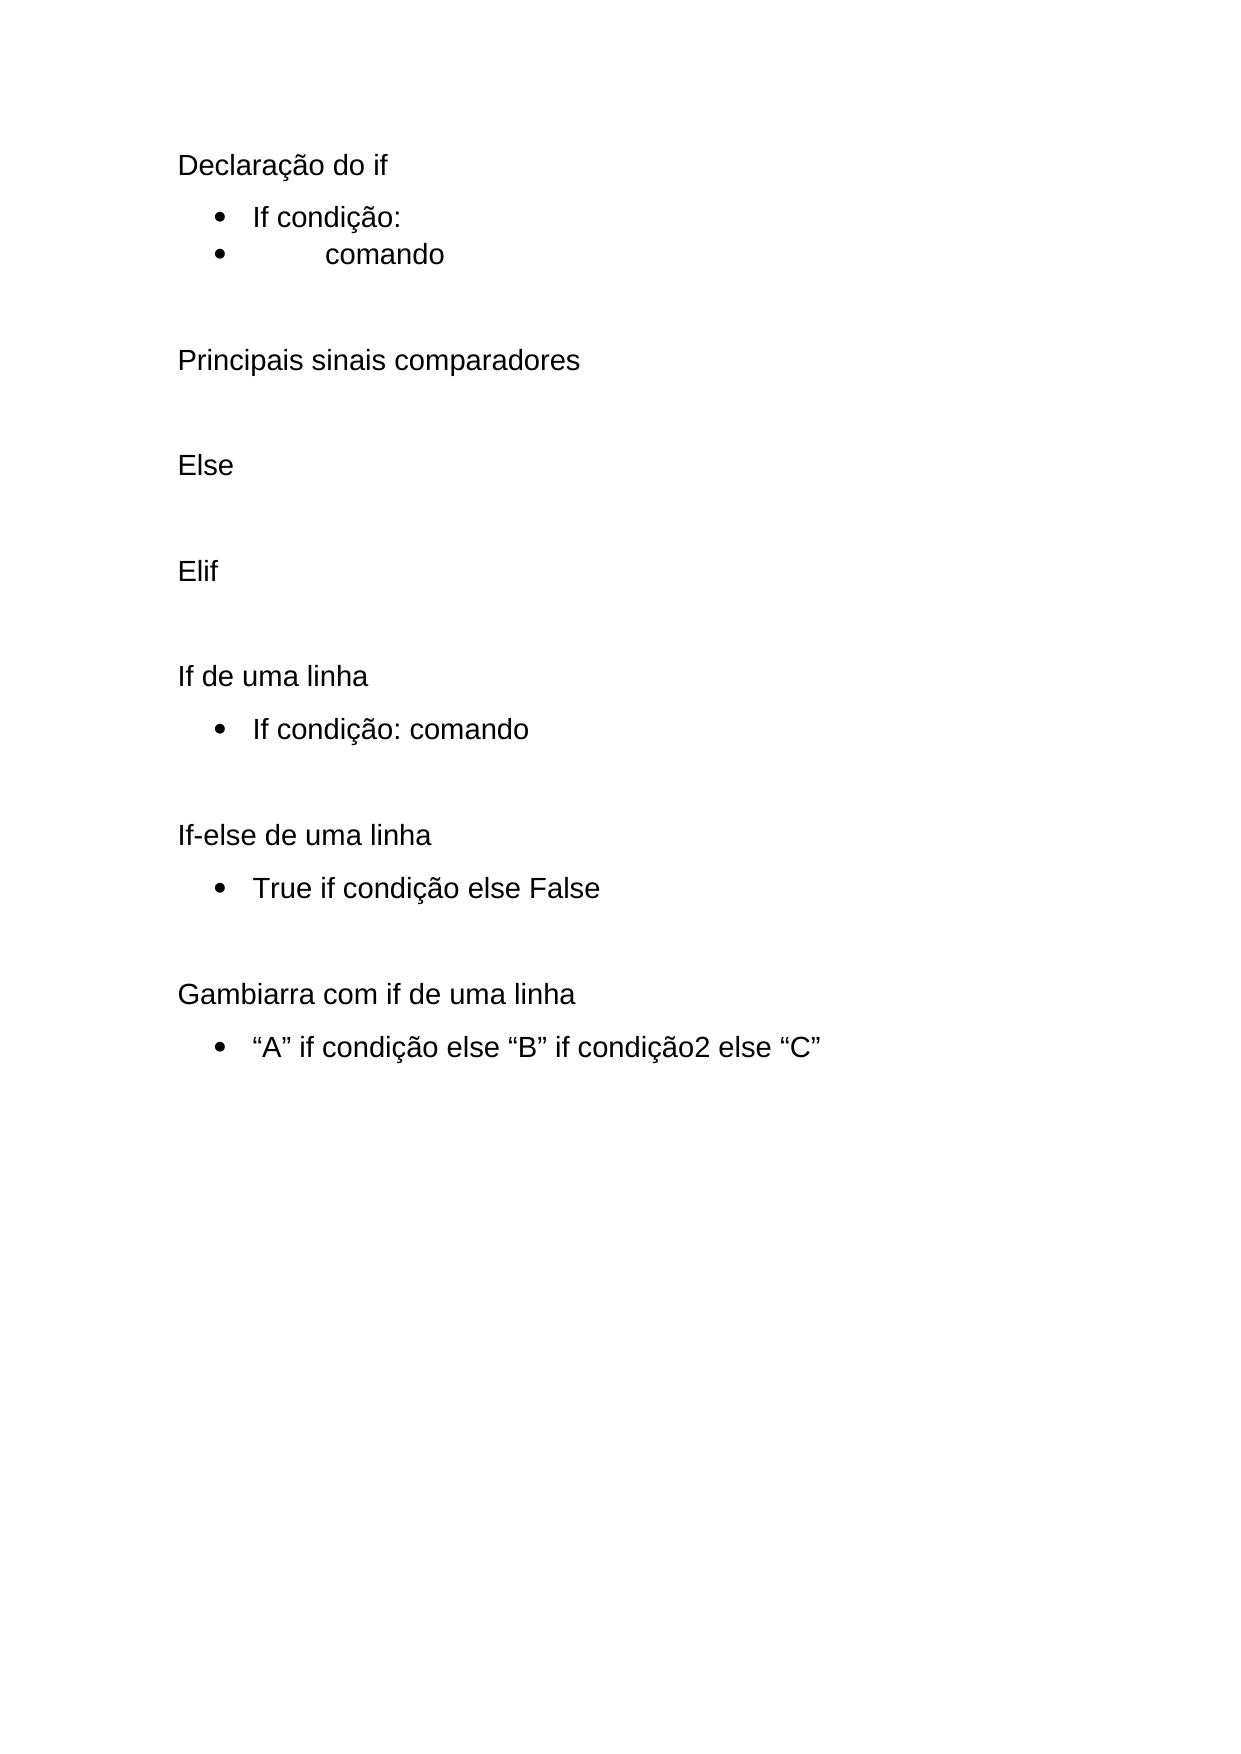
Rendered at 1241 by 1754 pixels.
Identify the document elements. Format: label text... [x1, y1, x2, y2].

list If condição: [215, 200, 1063, 234]
list comando [215, 237, 1063, 271]
list If condição: comando [215, 712, 1063, 746]
text Principais sinais comparadores [177, 343, 1063, 376]
text If de uma linha [177, 659, 1063, 693]
list “A” if condição else “B” if condição2 else “C” [215, 1029, 1063, 1063]
text Gambiarra com if de uma linha [177, 977, 1063, 1010]
text Declaração do if [177, 148, 1063, 181]
text If-else de uma linha [177, 818, 1063, 852]
list True if condição else False [215, 871, 1063, 905]
text Elif [177, 554, 1063, 587]
text Else [177, 448, 1063, 482]
